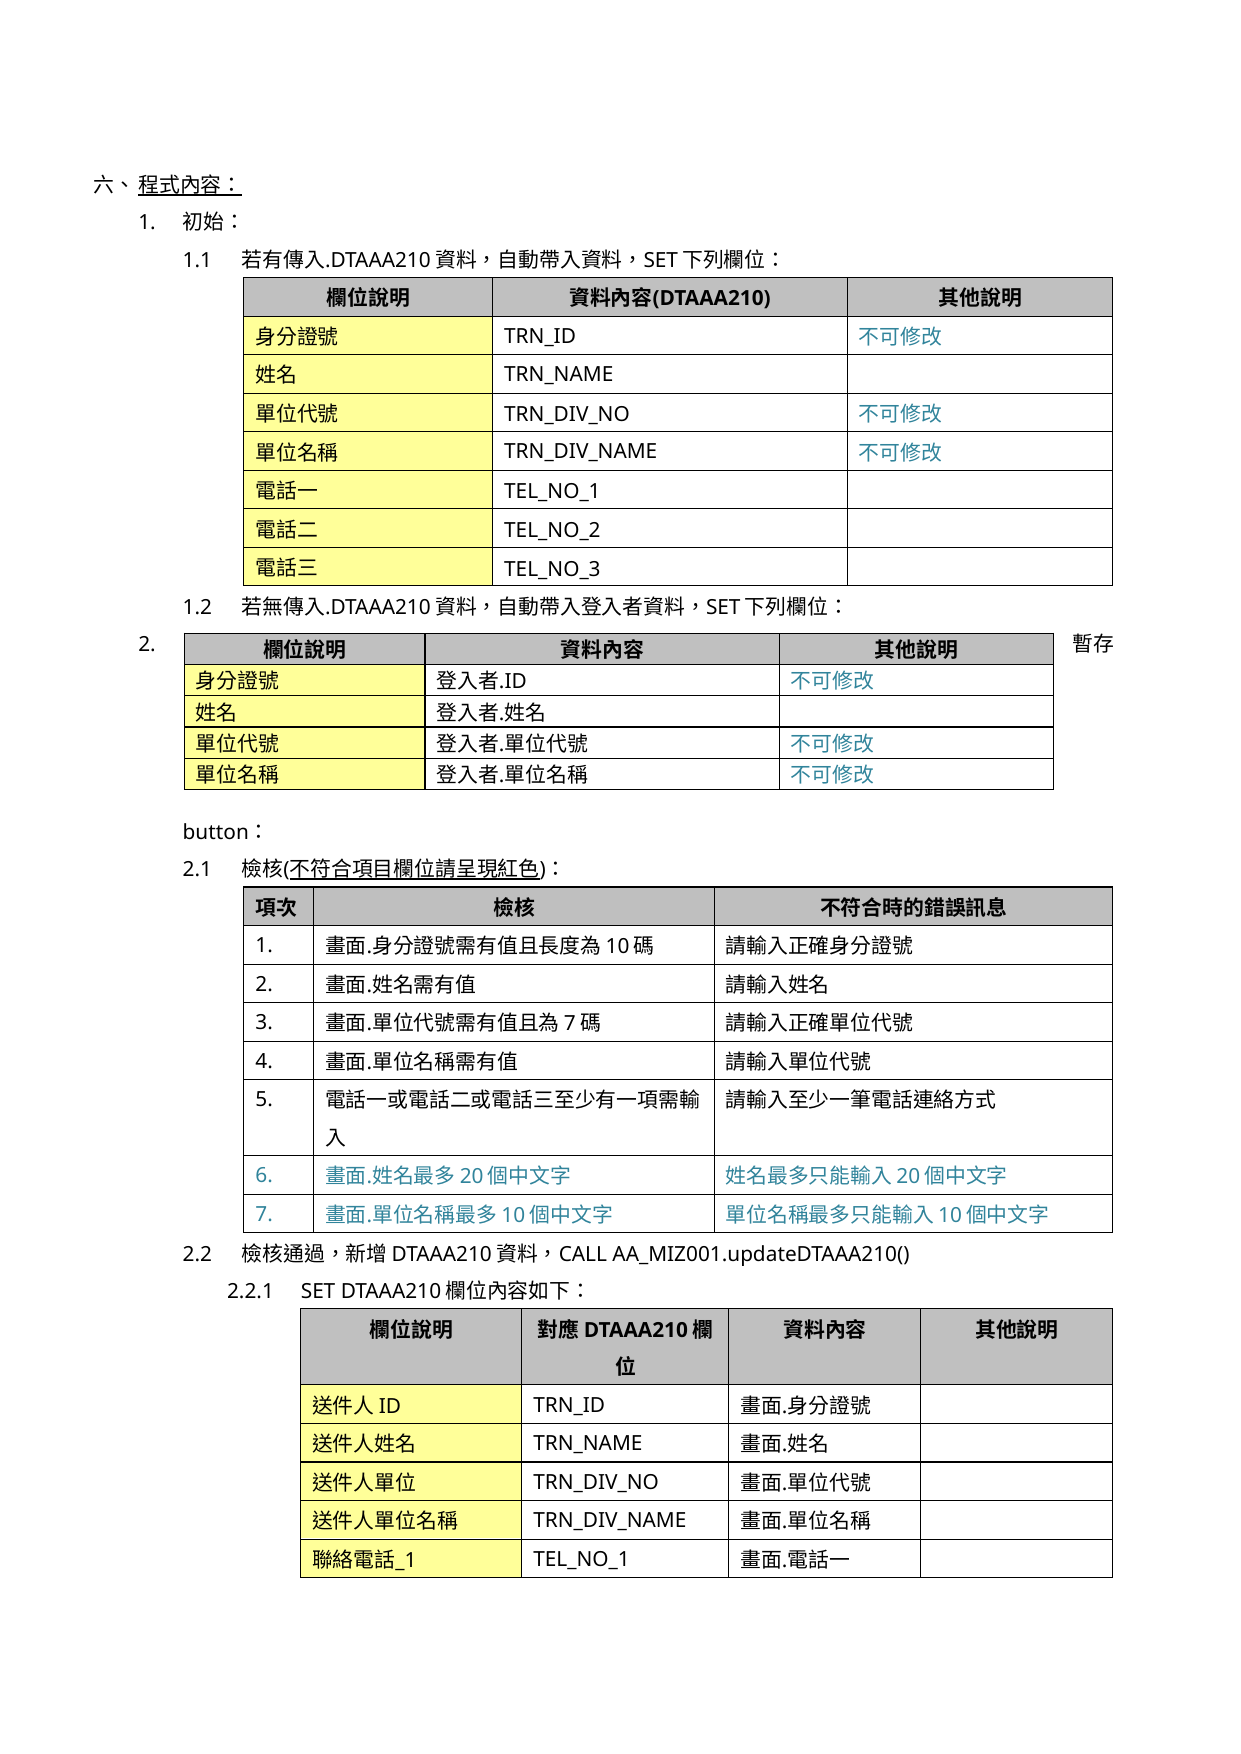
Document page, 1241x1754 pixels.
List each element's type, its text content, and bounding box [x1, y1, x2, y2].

table_cell 不可修改 [780, 665, 1053, 695]
table_header 資料內容(DTAAA210) [493, 278, 847, 316]
table_cell TRN_div_no [493, 394, 847, 431]
table_cell 姓名 [244, 355, 492, 393]
table_cell 身分證號 [185, 665, 424, 695]
table_cell 畫面.姓名 [729, 1424, 920, 1461]
table_header 資料內容 [426, 634, 779, 664]
table_cell 登入者.ID [426, 665, 779, 695]
table_cell [921, 1385, 1112, 1423]
table_cell tel_no_2 [493, 509, 847, 547]
table_cell 姓名最多只能輸入20個中文字 [715, 1156, 1112, 1194]
table_cell 畫面.身分證號需有值且長度為10碼 [314, 926, 714, 963]
table_cell 請輸入正確單位代號 [715, 1003, 1112, 1041]
table_cell tel_no_1 [493, 471, 847, 508]
table_cell 畫面.電話一 [729, 1540, 920, 1577]
table_cell TRN_NAME [493, 355, 847, 393]
table_cell [921, 1424, 1112, 1461]
list 程式內容： [94, 164, 1144, 202]
table_cell TRN_ID [522, 1385, 728, 1423]
list 檢核(不符合項目欄位請呈現紅色)： [182, 849, 1144, 886]
table_cell 不可修改 [848, 432, 1112, 470]
list 檢核通過，新增DTAAA210資料，CALL AA_MIZ001.updateDTAAA210() [182, 1233, 1144, 1271]
table_cell 電話三 [244, 548, 492, 585]
table_cell 送件人ID [301, 1385, 521, 1423]
table_cell 單位名稱 [185, 759, 424, 789]
table_cell [921, 1540, 1112, 1577]
table_cell 請輸入至少一筆電話連絡方式 [715, 1080, 1112, 1155]
table_cell tel_no_3 [493, 548, 847, 585]
table_cell 單位名稱 [244, 432, 492, 470]
table_cell 送件人單位 [301, 1463, 521, 1500]
table_header 項次 [244, 888, 313, 925]
table_cell [848, 355, 1112, 393]
table_cell 送件人單位名稱 [301, 1501, 521, 1538]
table_cell 登入者.姓名 [426, 696, 779, 726]
table_cell 送件人姓名 [301, 1424, 521, 1461]
table_cell [848, 471, 1112, 508]
table_cell 不可修改 [780, 759, 1053, 789]
table_cell 畫面.姓名最多20個中文字 [314, 1156, 714, 1194]
table_cell 畫面.單位代號 [729, 1463, 920, 1500]
table_cell 不可修改 [848, 317, 1112, 354]
table_cell 聯絡電話_1 [301, 1540, 521, 1577]
table_cell 畫面.身分證號 [729, 1385, 920, 1423]
table_header 欄位說明 [244, 278, 492, 316]
table_cell 請輸入單位代號 [715, 1042, 1112, 1079]
table_cell [921, 1463, 1112, 1500]
table_cell 不可修改 [848, 394, 1112, 431]
table_cell 畫面.單位代號需有值且為7碼 [314, 1003, 714, 1041]
table_cell [244, 1195, 313, 1232]
table_cell [244, 965, 313, 1002]
table_cell TRN_DIV_NO [522, 1463, 728, 1500]
table_cell [921, 1501, 1112, 1538]
table_cell [244, 1042, 313, 1079]
table_cell 畫面.單位名稱需有值 [314, 1042, 714, 1079]
table_header 其他說明 [780, 634, 1053, 664]
table_header 資料內容 [729, 1309, 920, 1384]
list 暫存button： [138, 624, 1144, 849]
table_cell [244, 1156, 313, 1194]
table_header 檢核 [314, 888, 714, 925]
table_cell 身分證號 [244, 317, 492, 354]
table_cell 單位代號 [244, 394, 492, 431]
list SET DTAAA210欄位內容如下： [227, 1271, 1144, 1308]
list 初始： [138, 202, 1144, 239]
table_cell [244, 1003, 313, 1041]
table_header 對應DTAAA210欄位 [522, 1309, 728, 1384]
table_cell 登入者.單位代號 [426, 728, 779, 758]
table_cell [244, 926, 313, 963]
table_header 欄位說明 [301, 1309, 521, 1384]
table_cell 單位代號 [185, 728, 424, 758]
table_cell 電話二 [244, 509, 492, 547]
list 若無傳入.DTAAA210資料，自動帶入登入者資料，SET下列欄位： [182, 586, 1144, 624]
list 若有傳入.DTAAA210資料，自動帶入資料，SET下列欄位： [182, 239, 1144, 277]
table_cell [848, 548, 1112, 585]
table_cell 畫面.單位名稱 [729, 1501, 920, 1538]
table_cell 電話一或電話二或電話三至少有一項需輸入 [314, 1080, 714, 1155]
table_cell 畫面.姓名需有值 [314, 965, 714, 1002]
table_cell 不可修改 [780, 728, 1053, 758]
table_header 其他說明 [921, 1309, 1112, 1384]
table_header 其他說明 [848, 278, 1112, 316]
table_cell TRN_DIV_NAME [522, 1501, 728, 1538]
table_cell TEL_NO_1 [522, 1540, 728, 1577]
table_cell 姓名 [185, 696, 424, 726]
table_cell 畫面.單位名稱最多10個中文字 [314, 1195, 714, 1232]
table_header 欄位說明 [185, 634, 424, 664]
table_cell TRN_NAME [522, 1424, 728, 1461]
table_cell [244, 1080, 313, 1155]
table_cell [780, 696, 1053, 726]
table_cell 電話一 [244, 471, 492, 508]
table_cell 登入者.單位名稱 [426, 759, 779, 789]
table_cell TRN_DIV_NAME [493, 432, 847, 470]
table_cell TRN_ID [493, 317, 847, 354]
table_cell [848, 509, 1112, 547]
table_cell 請輸入姓名 [715, 965, 1112, 1002]
table_cell 請輸入正確身分證號 [715, 926, 1112, 963]
table_cell 單位名稱最多只能輸入10個中文字 [715, 1195, 1112, 1232]
table_header 不符合時的錯誤訊息 [715, 888, 1112, 925]
